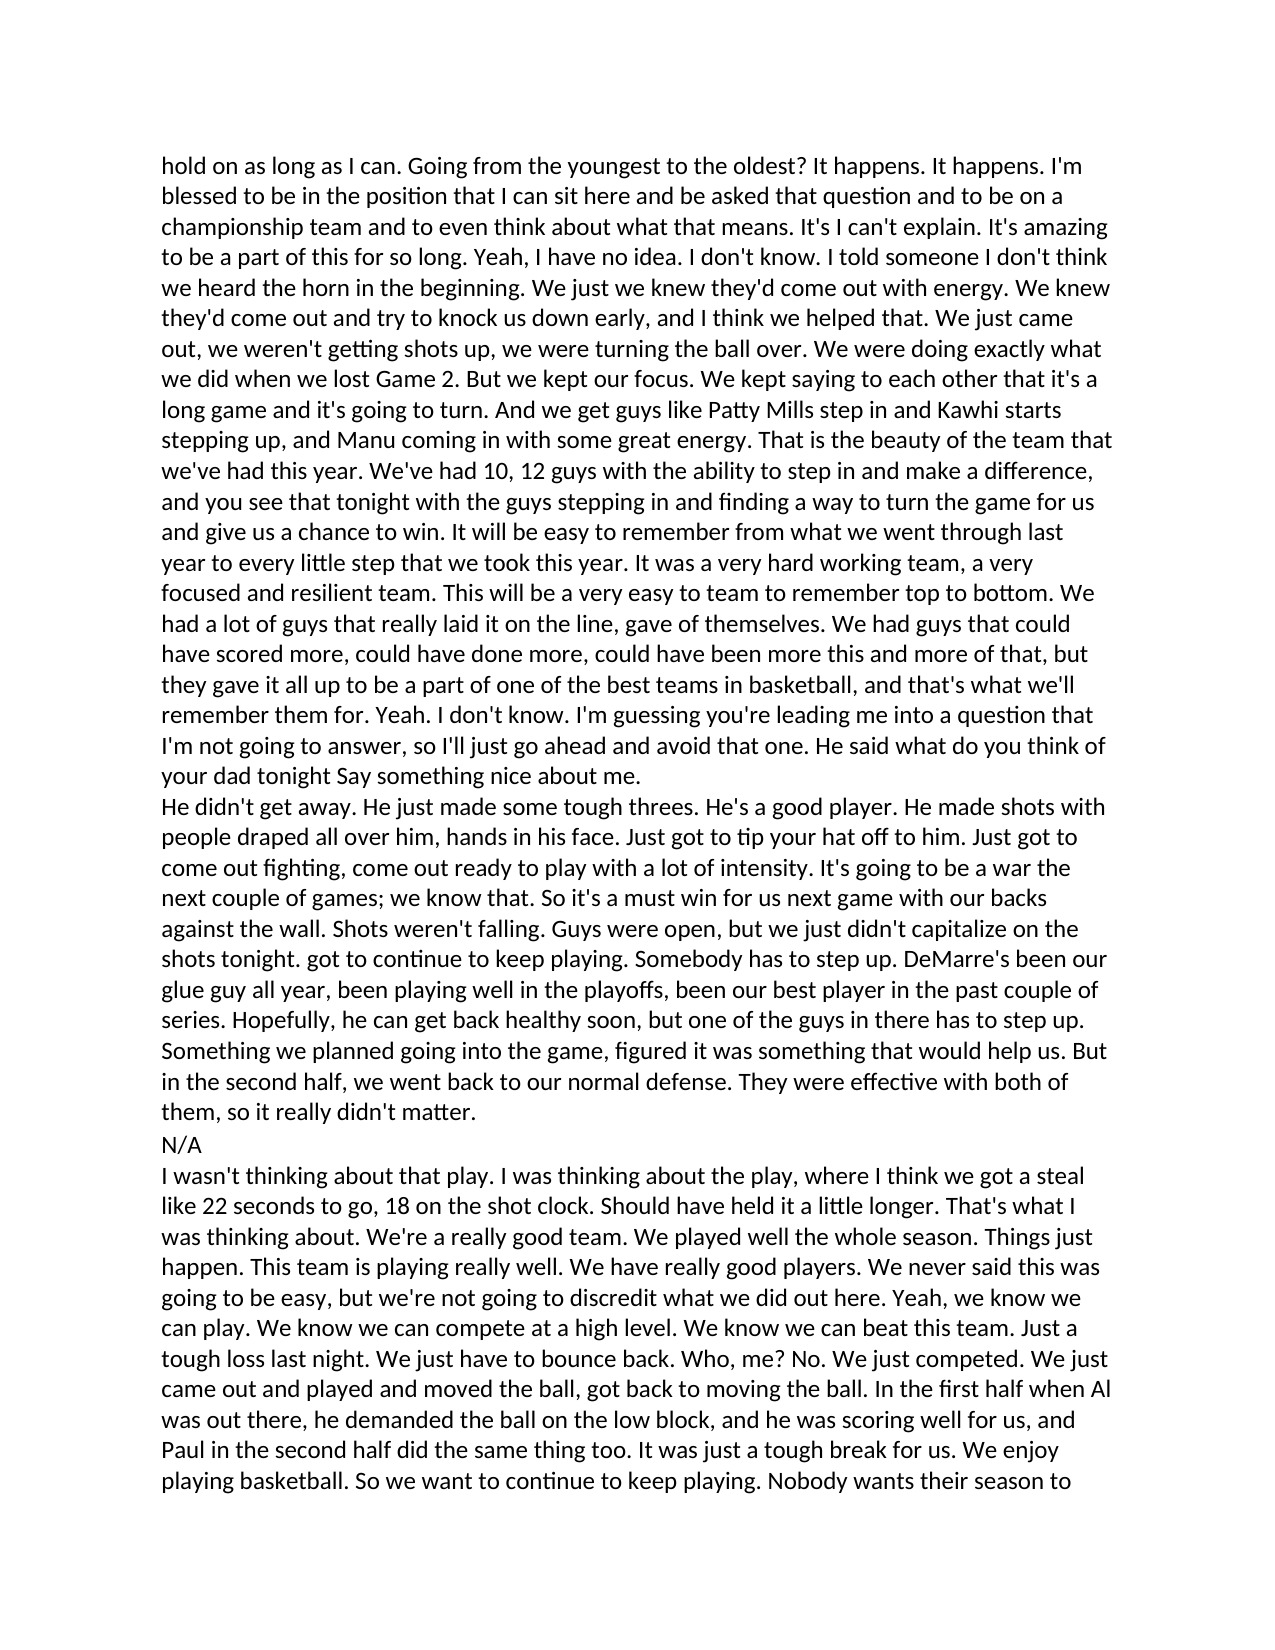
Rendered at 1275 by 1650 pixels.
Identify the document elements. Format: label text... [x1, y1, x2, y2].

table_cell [150, 150, 1125, 791]
table_cell N/A [150, 1127, 1125, 1160]
table_cell He didn't get away. He just made some tough threes. He's a good player. He made shots with people draped all over him, hands in his face. Just got to tip your hat off to him. Just got to come out fighting, come out ready to play with a lot of intensity. It's going to be a war the next couple of games; we know that. So it's a must win for us next game with our backs against the wall. Shots weren't falling. Guys were open, but we just didn't capitalize on the shots tonight. got to continue to keep playing. Somebody has to step up. DeMarre's been our glue guy all year, been playing well in the playoffs, been our best player in the past couple of series. Hopefully, he can get back healthy soon, but one of the guys in there has to step up. Something we planned going into the game, figured it was something that would help us. But in the second half, we went back to our normal defense. They were effective with both of them, so it really didn't matter. [150, 791, 1125, 1127]
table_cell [150, 1160, 1125, 1496]
